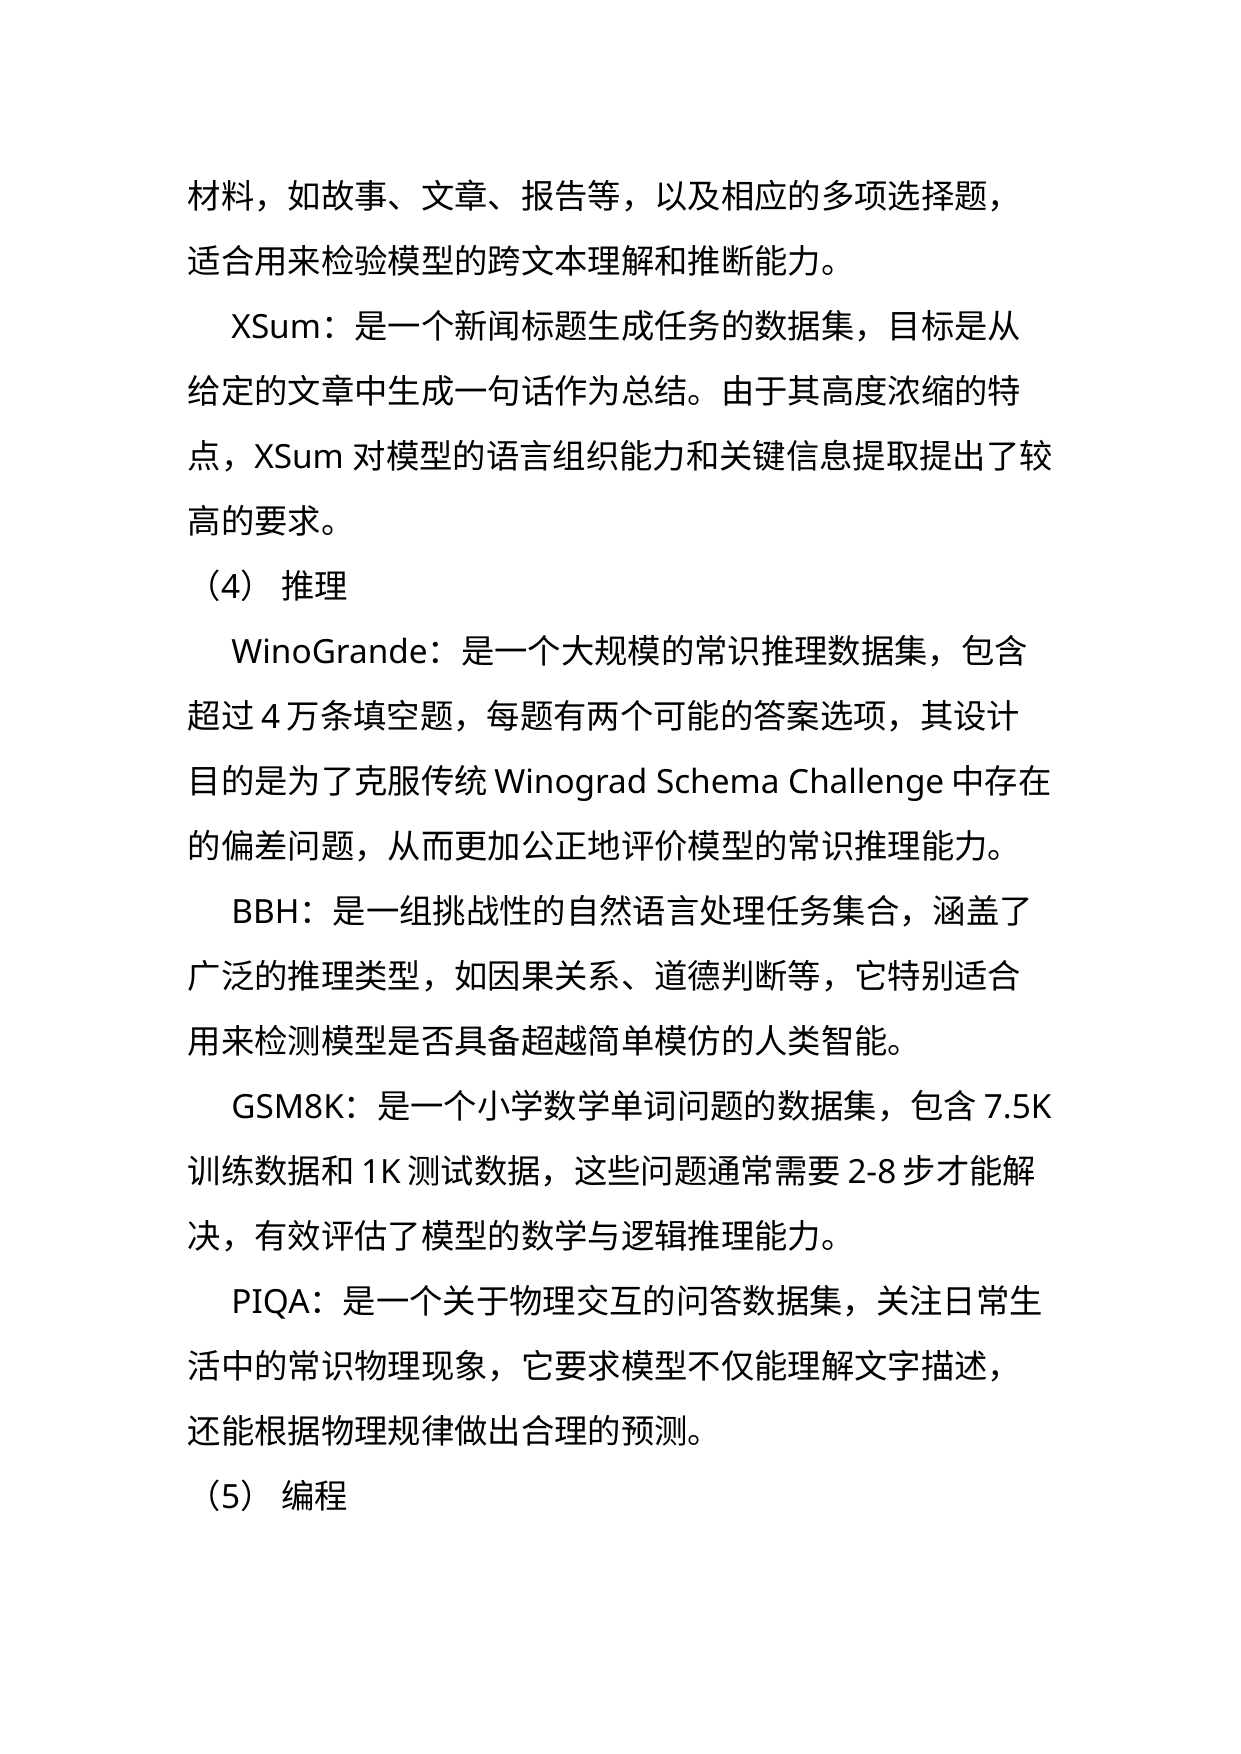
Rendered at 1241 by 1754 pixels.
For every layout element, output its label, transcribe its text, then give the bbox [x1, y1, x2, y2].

text BBH：是一组挑战性的自然语言处理任务集合，涵盖了广泛的推理类型，如因果关系、道德判断等，它特别适合用来检测模型是否具备超越简单模仿的人类智能。 [187, 877, 1053, 1072]
text WinoGrande：是一个大规模的常识推理数据集，包含超过4万条填空题，每题有两个可能的答案选项，其设计目的是为了克服传统Winograd Schema Challenge中存在的偏差问题，从而更加公正地评价模型的常识推理能力。 [187, 617, 1053, 877]
text XSum：是一个新闻标题生成任务的数据集，目标是从给定的文章中生成一句话作为总结。由于其高度浓缩的特点，XSum 对模型的语言组织能力和关键信息提取提出了较高的要求。 [187, 292, 1053, 552]
list 编程 [187, 1462, 1053, 1527]
text GSM8K：是一个小学数学单词问题的数据集，包含7.5K训练数据和1K测试数据，这些问题通常需要2-8步才能解决，有效评估了模型的数学与逻辑推理能力。 [187, 1072, 1053, 1267]
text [187, 162, 1053, 292]
text PIQA：是一个关于物理交互的问答数据集，关注日常生活中的常识物理现象，它要求模型不仅能理解文字描述，还能根据物理规律做出合理的预测。 [187, 1267, 1053, 1462]
list 推理 [187, 552, 1053, 617]
